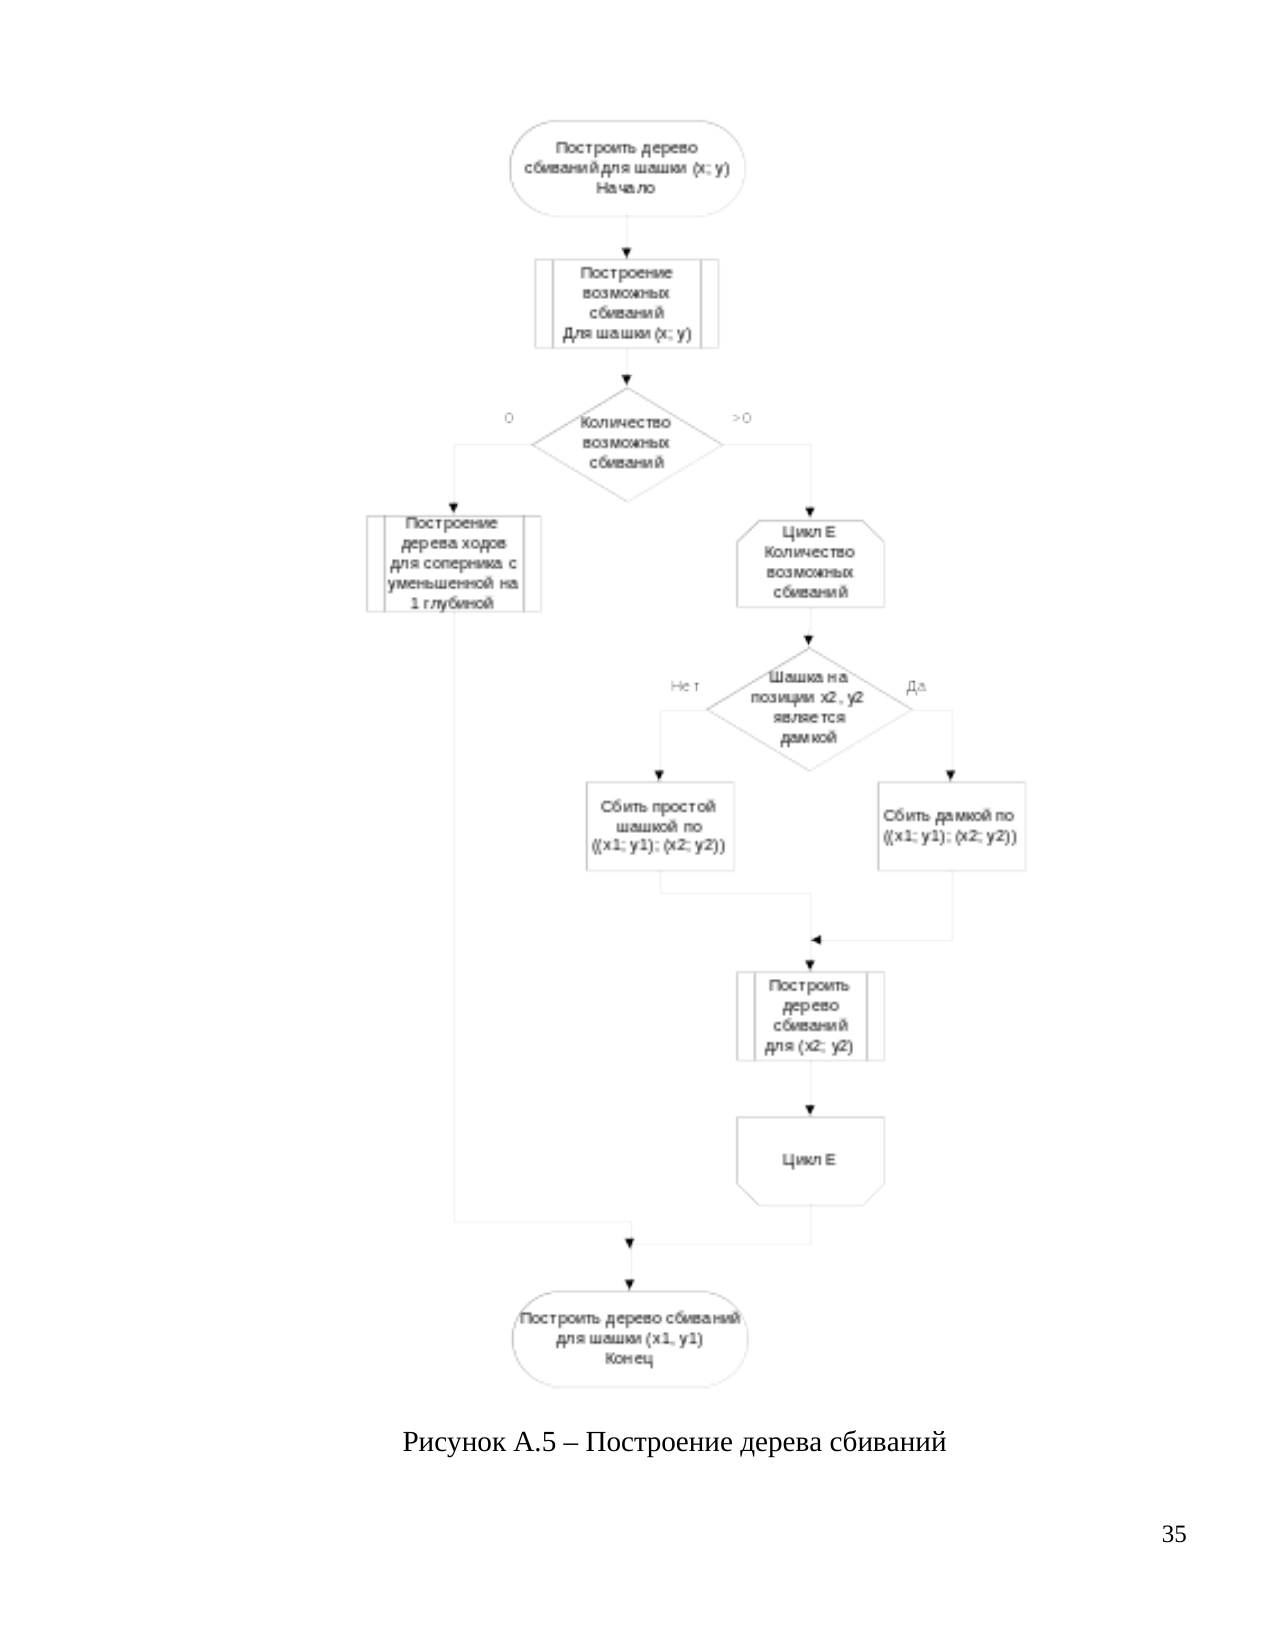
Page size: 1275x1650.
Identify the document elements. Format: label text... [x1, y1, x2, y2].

text Рисунок А.5 – Построение дерева сбиваний [327, 1424, 1186, 1458]
